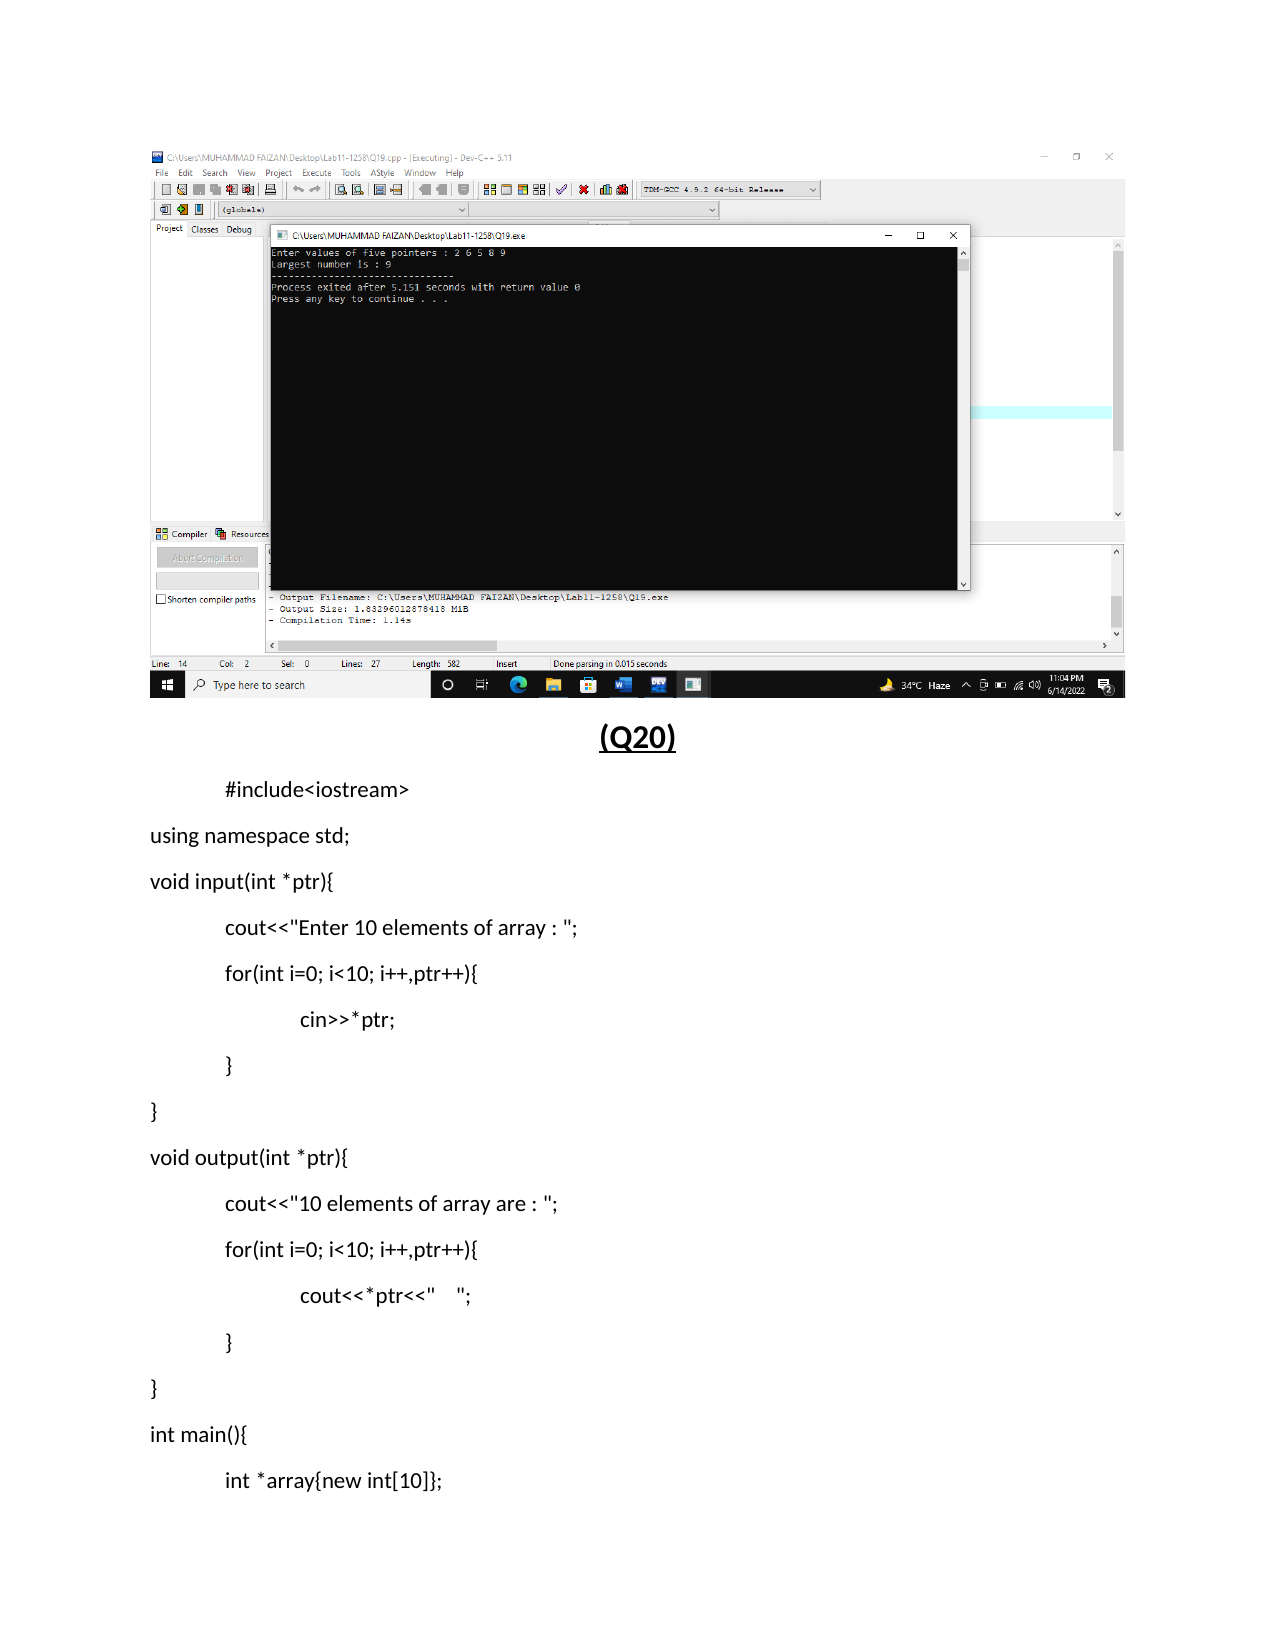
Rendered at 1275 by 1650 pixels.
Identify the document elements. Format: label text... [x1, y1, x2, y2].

text cin>>*ptr; [150, 1005, 1125, 1033]
text cout<<*ptr<<" "; [150, 1282, 1125, 1310]
text } [150, 1328, 1125, 1356]
text } [150, 1374, 1125, 1402]
text cout<<"Enter 10 elements of array : "; [150, 913, 1125, 941]
text for(int i=0; i<10; i++,ptr++){ [150, 959, 1125, 987]
text #include<iostream> [150, 775, 1125, 803]
text void output(int *ptr){ [150, 1143, 1125, 1172]
text int main(){ [150, 1420, 1125, 1448]
text cout<<"10 elements of array are : "; [150, 1189, 1125, 1218]
text } [150, 1051, 1125, 1079]
text void input(int *ptr){ [150, 867, 1125, 895]
text int *array{new int[10]}; [150, 1466, 1125, 1494]
text (Q20) [150, 716, 1125, 757]
text } [150, 1097, 1125, 1126]
text for(int i=0; i<10; i++,ptr++){ [150, 1236, 1125, 1264]
text using namespace std; [150, 821, 1125, 849]
